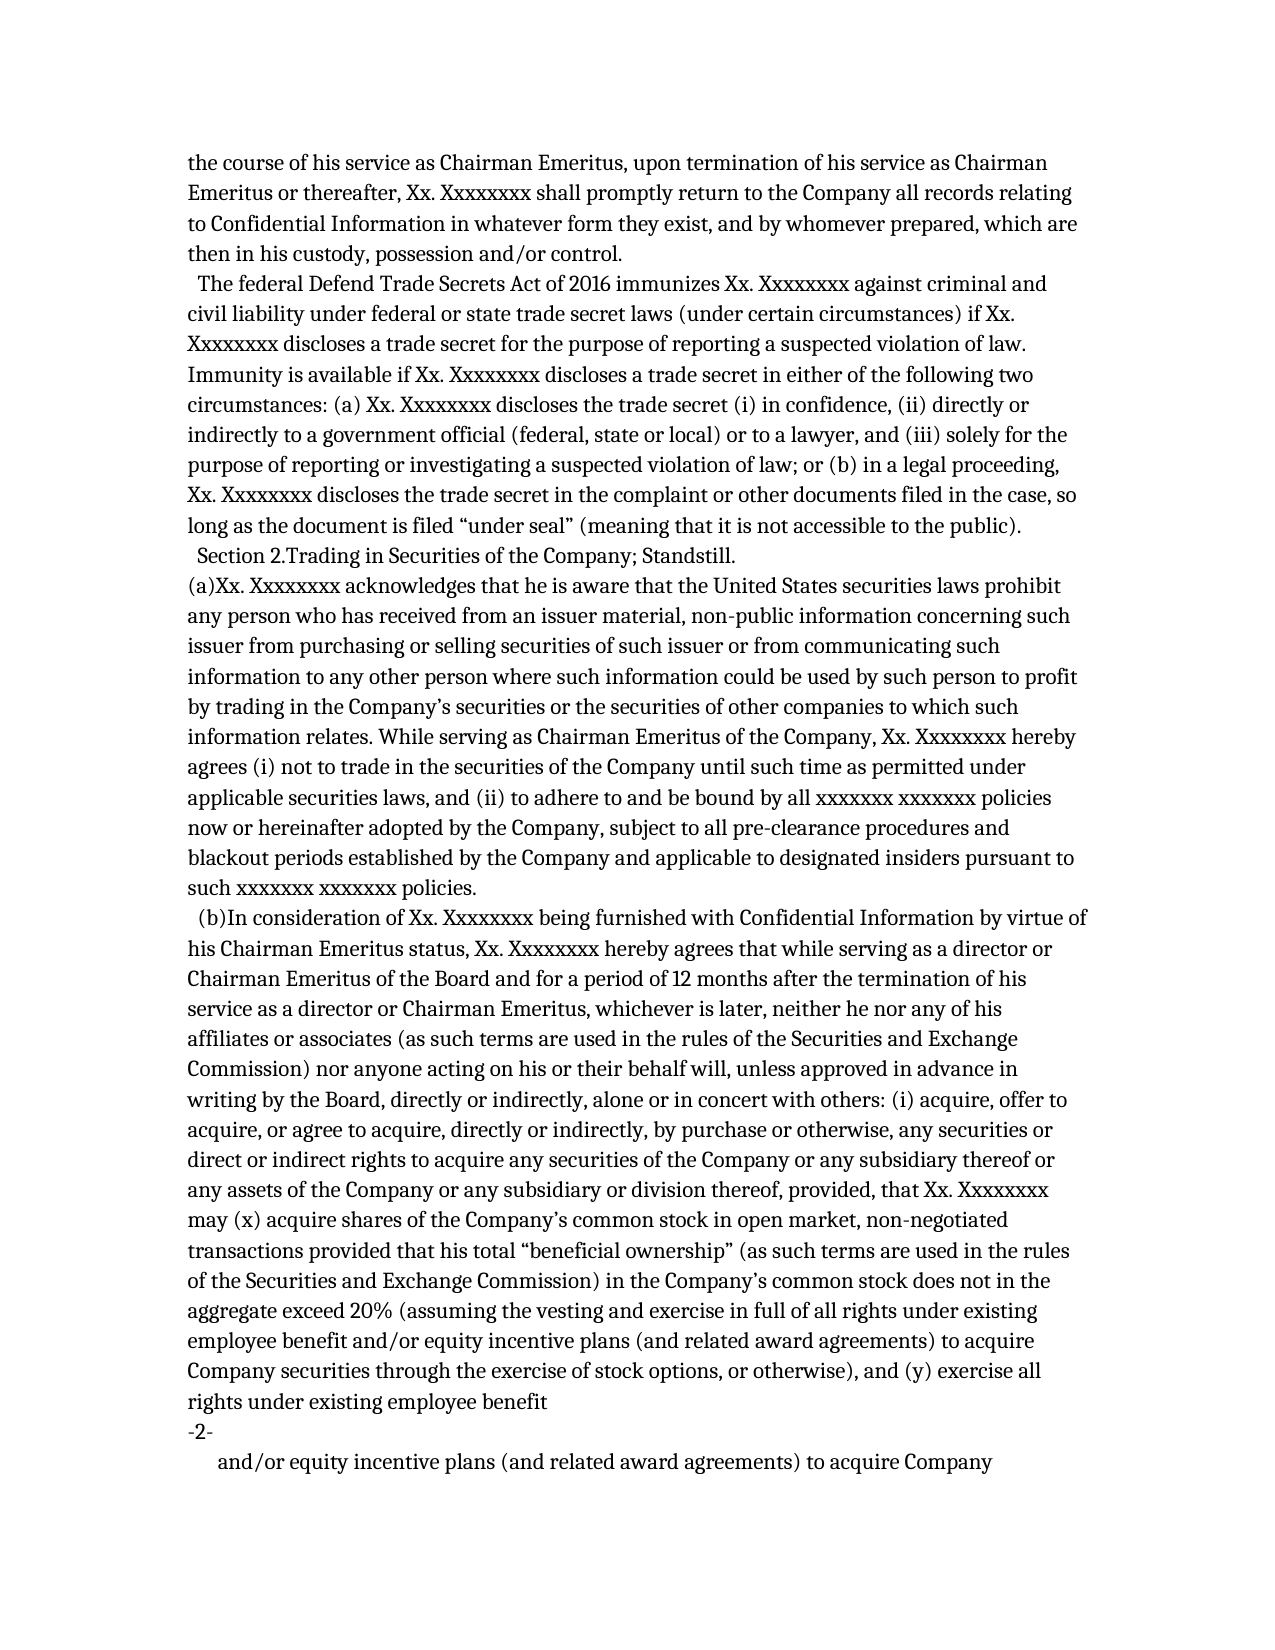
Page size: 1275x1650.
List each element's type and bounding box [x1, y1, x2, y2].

text [187, 150, 1087, 1475]
